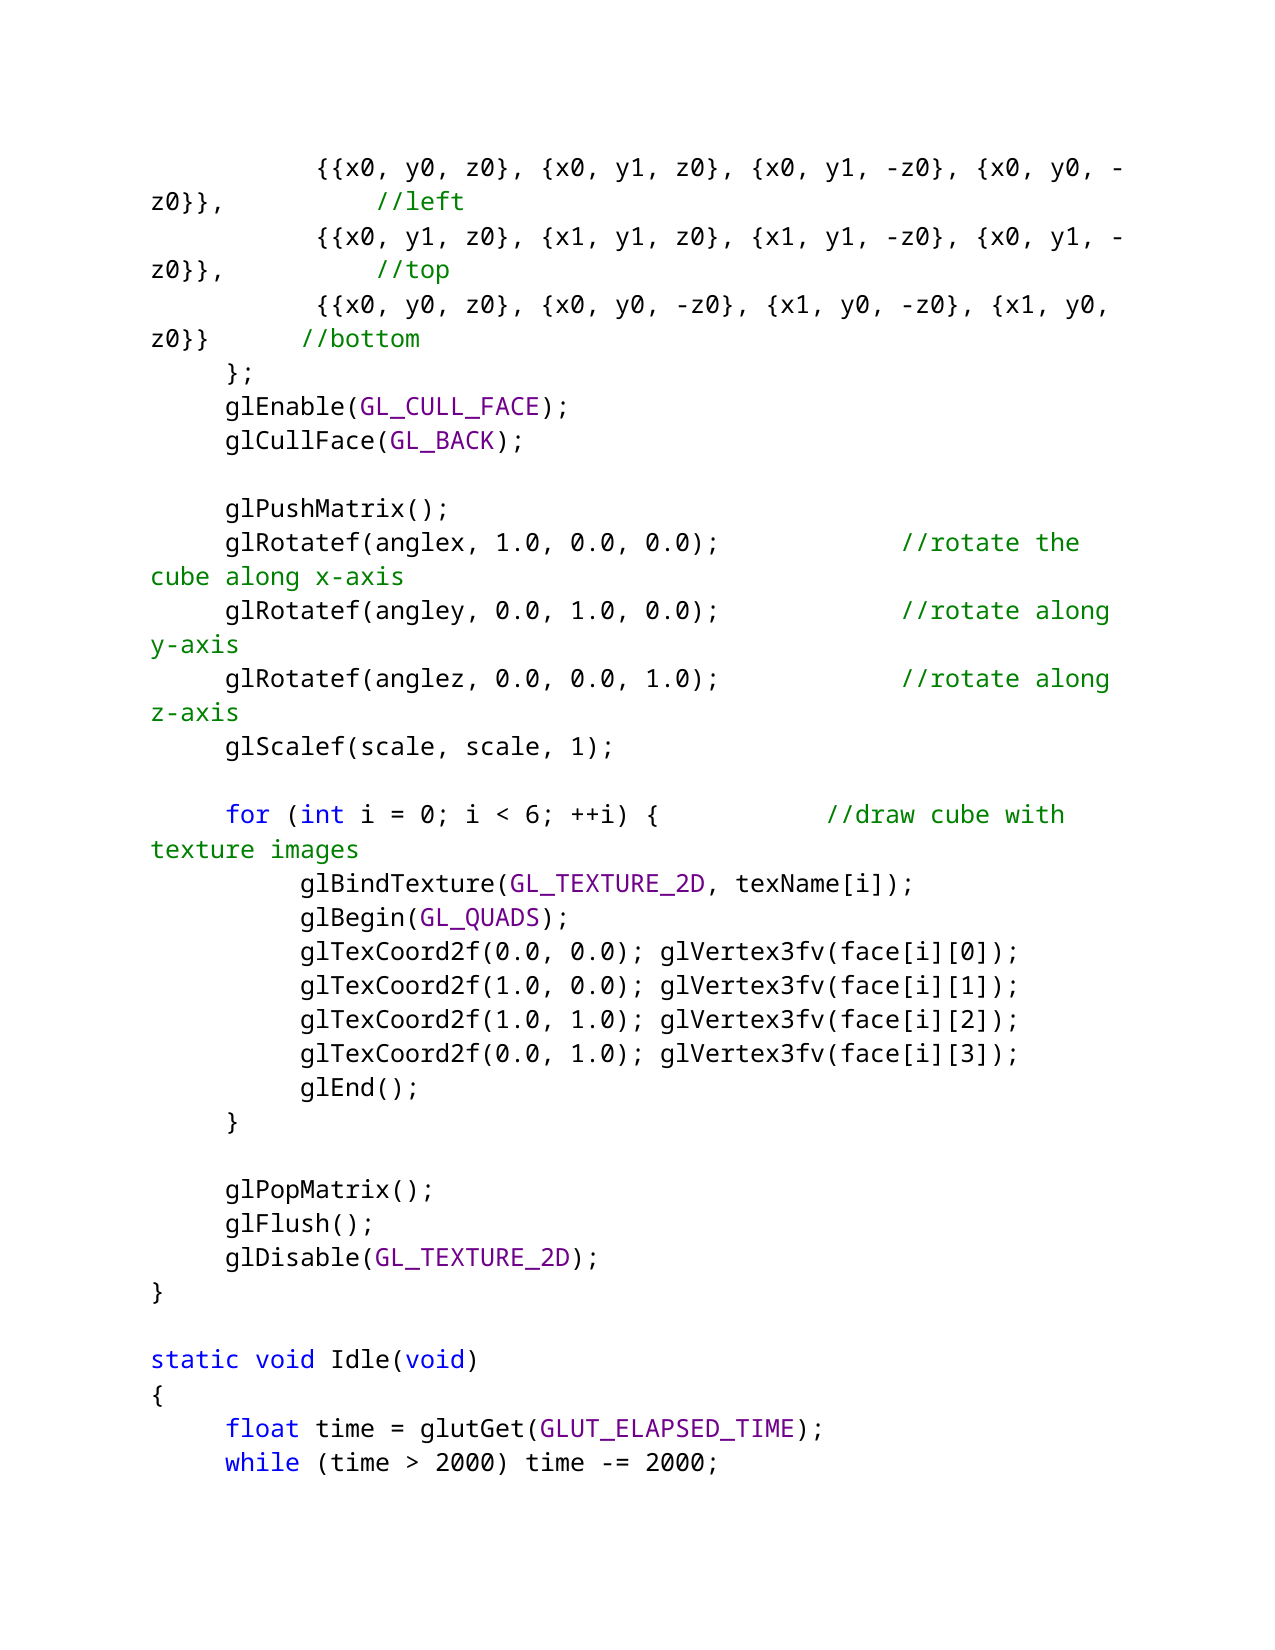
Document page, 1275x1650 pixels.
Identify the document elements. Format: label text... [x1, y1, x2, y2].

text static void Idle(void) [150, 1342, 1125, 1376]
text }; [150, 354, 1125, 388]
text glEnable(GL_CULL_FACE); [150, 388, 1125, 422]
text glPushMatrix(); [150, 491, 1125, 525]
text while (time > 2000) time -= 2000; [150, 1444, 1125, 1478]
text glTexCoord2f(1.0, 0.0); glVertex3fv(face[i][1]); [150, 967, 1125, 1002]
text glRotatef(anglez, 0.0, 0.0, 1.0); //rotate along z-axis [150, 661, 1125, 729]
text for (int i = 0; i < 6; ++i) { //draw cube with texture images [150, 797, 1125, 865]
text {{x0, y0, z0}, {x0, y1, z0}, {x0, y1, -z0}, {x0, y0, -z0}}, //left [150, 150, 1125, 218]
text glRotatef(angley, 0.0, 1.0, 0.0); //rotate along y-axis [150, 593, 1125, 661]
text glBindTexture(GL_TEXTURE_2D, texName[i]); [150, 865, 1125, 899]
text glDisable(GL_TEXTURE_2D); [150, 1240, 1125, 1274]
text glTexCoord2f(1.0, 1.0); glVertex3fv(face[i][2]); [150, 1002, 1125, 1036]
text { [150, 1376, 1125, 1410]
text glBegin(GL_QUADS); [150, 899, 1125, 933]
text glEnd(); [150, 1070, 1125, 1104]
text glTexCoord2f(0.0, 0.0); glVertex3fv(face[i][0]); [150, 933, 1125, 967]
text {{x0, y1, z0}, {x1, y1, z0}, {x1, y1, -z0}, {x0, y1, -z0}}, //top [150, 218, 1125, 286]
text float time = glutGet(GLUT_ELAPSED_TIME); [150, 1410, 1125, 1444]
text glTexCoord2f(0.0, 1.0); glVertex3fv(face[i][3]); [150, 1036, 1125, 1070]
text glCullFace(GL_BACK); [150, 422, 1125, 457]
text {{x0, y0, z0}, {x0, y0, -z0}, {x1, y0, -z0}, {x1, y0, z0}} //bottom [150, 286, 1125, 354]
text glFlush(); [150, 1206, 1125, 1240]
text glPopMatrix(); [150, 1172, 1125, 1206]
text } [150, 1104, 1125, 1138]
text glScalef(scale, scale, 1); [150, 729, 1125, 763]
text } [150, 1274, 1125, 1308]
text glRotatef(anglex, 1.0, 0.0, 0.0); //rotate the cube along x-axis [150, 525, 1125, 593]
